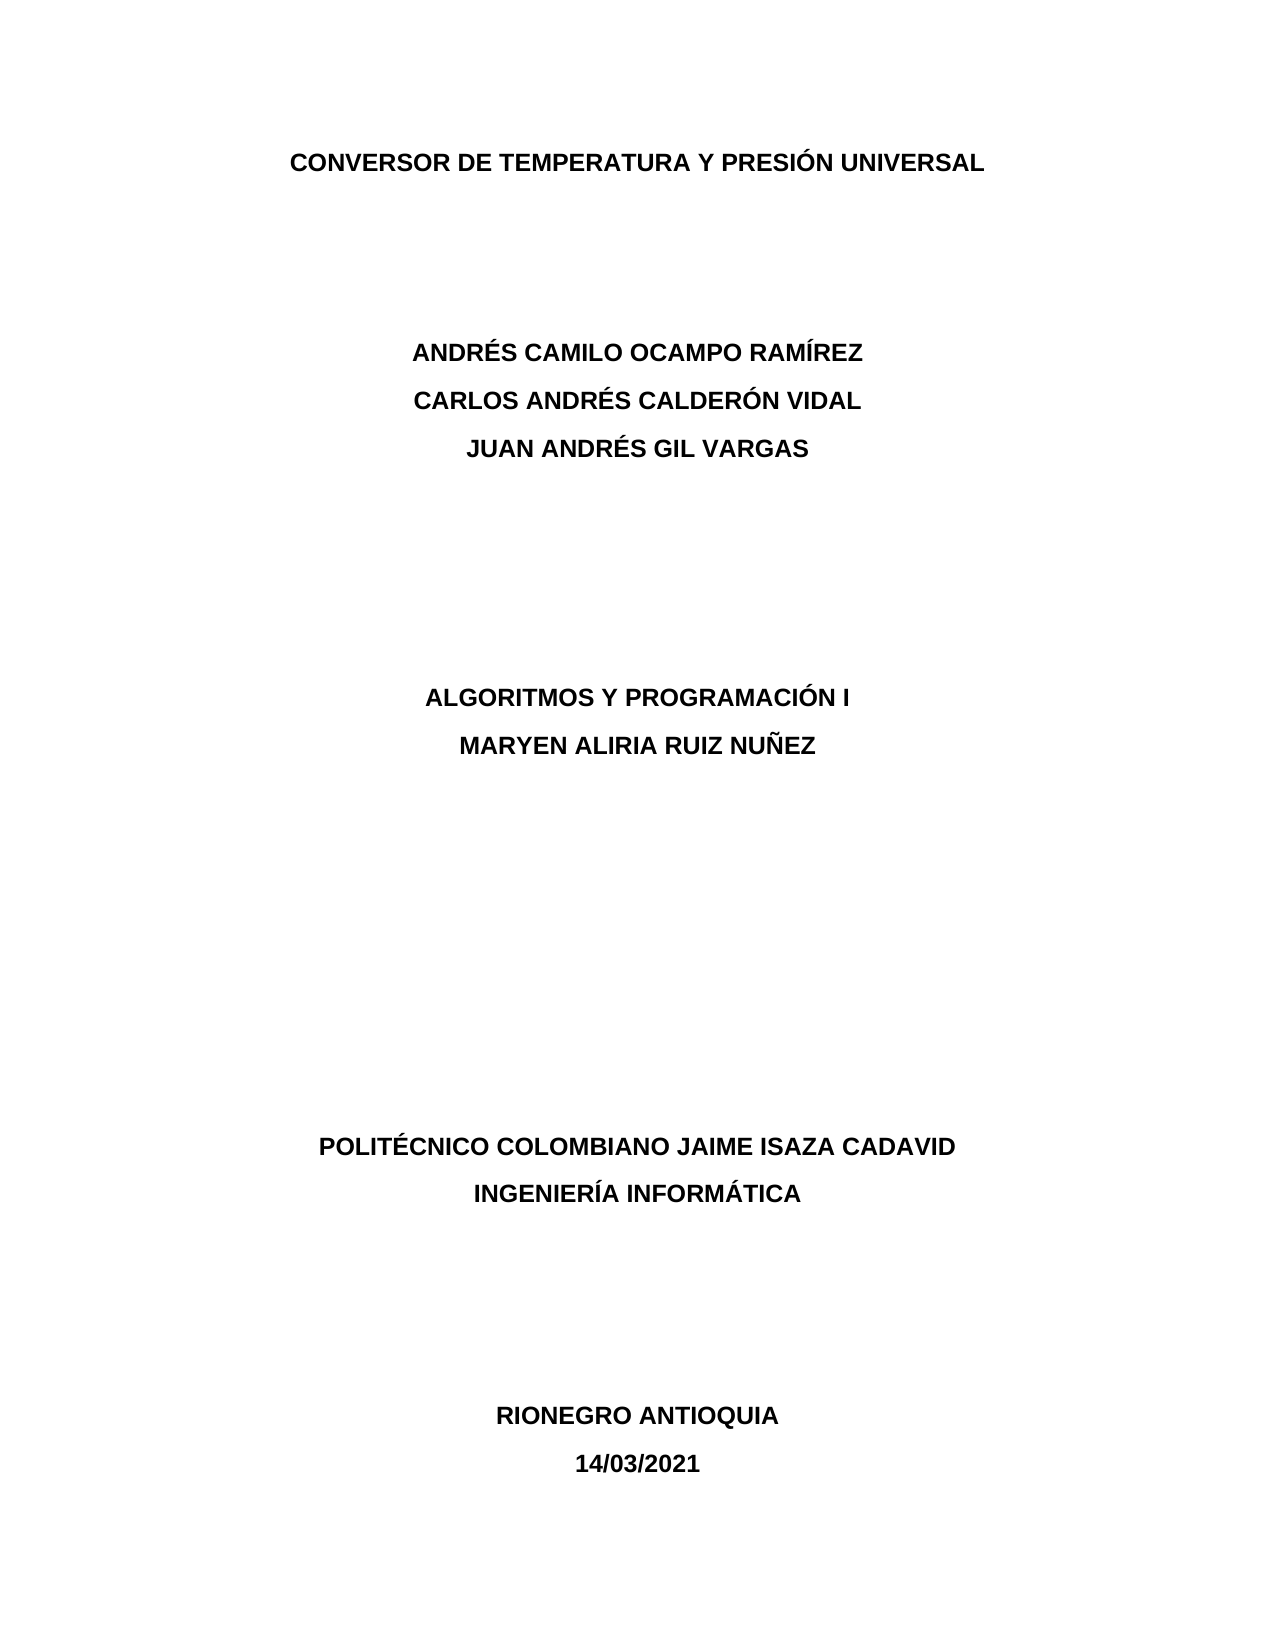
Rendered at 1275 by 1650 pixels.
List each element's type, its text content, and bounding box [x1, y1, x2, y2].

text INGENIERÍA INFORMÁTICA [177, 1179, 1098, 1208]
text ANDRÉS CAMILO OCAMPO RAMÍREZ [177, 338, 1098, 367]
text POLITÉCNICO COLOMBIANO JAIME ISAZA CADAVID [177, 1132, 1098, 1160]
text 14/03/2021 [177, 1449, 1098, 1478]
text RIONEGRO ANTIOQUIA [177, 1401, 1098, 1430]
text CARLOS ANDRÉS CALDERÓN VIDAL [177, 386, 1098, 415]
text MARYEN ALIRIA RUIZ NUÑEZ [177, 731, 1098, 760]
text CONVERSOR DE TEMPERATURA Y PRESIÓN UNIVERSAL [177, 148, 1098, 176]
text ALGORITMOS Y PROGRAMACIÓN I [177, 683, 1098, 712]
text JUAN ANDRÉS GIL VARGAS [177, 434, 1098, 463]
